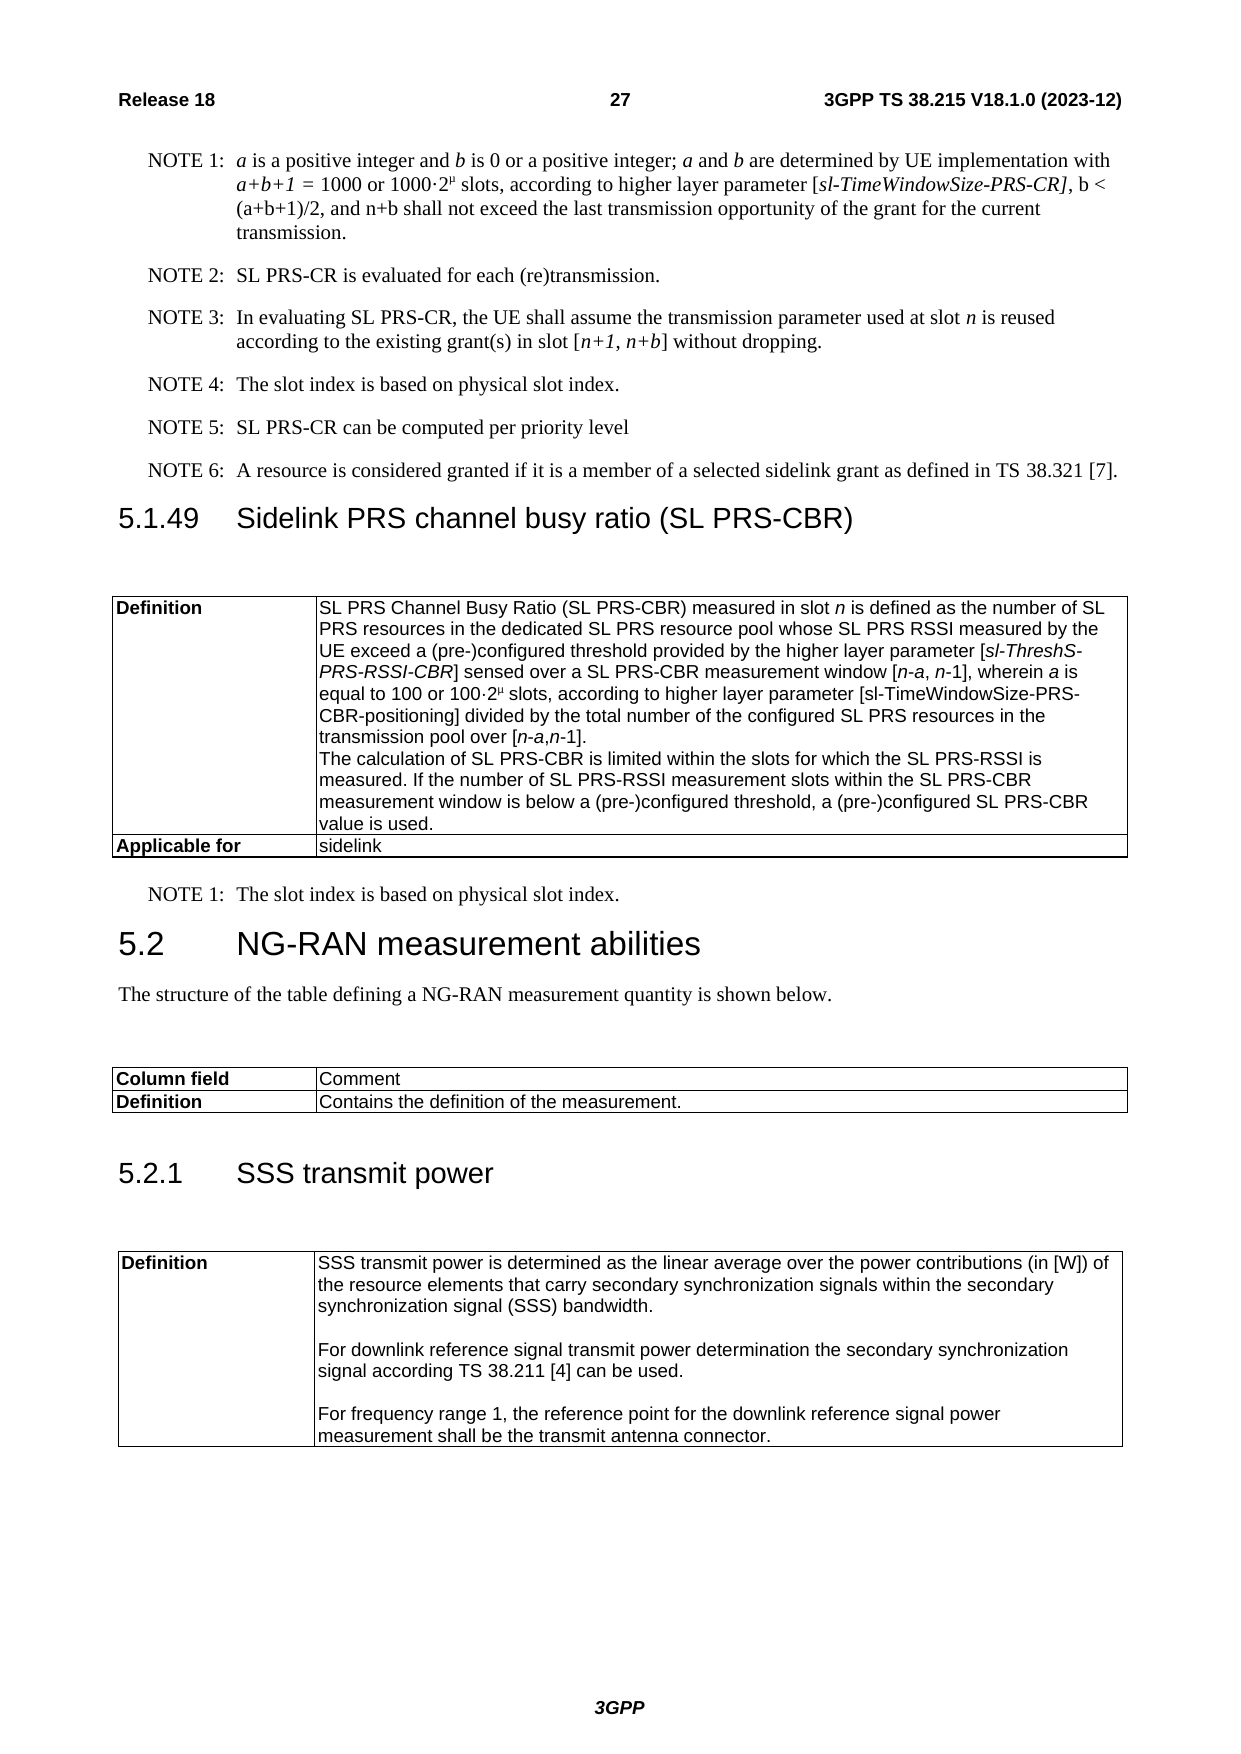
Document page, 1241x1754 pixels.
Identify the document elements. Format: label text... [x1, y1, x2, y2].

table_header Definition [113, 597, 316, 834]
subtitle 5.1.49 Sidelink PRS channel busy ratio (SL PRS-CBR) [118, 501, 1122, 534]
text NOTE 2: SL PRS-CR is evaluated for each (re)transmission. [148, 262, 1122, 287]
text NOTE 1: The slot index is based on physical slot index. [148, 882, 1122, 906]
subtitle 5.2.1 SSS transmit power [118, 1156, 1122, 1190]
subtitle 5.2 NG-RAN measurement abilities [118, 924, 1122, 963]
table_cell Contains the definition of the measurement. [317, 1091, 1127, 1112]
text NOTE 1: a is a positive integer and b is 0 or a positive integer; a and b are determined by UE implementation with a+b+1 = 1000 or 1000·2µ slots, according to higher layer parameter [sl-TimeWindowSize-PRS-CR], b < (a+b+1)/2, and n+b shall not exceed the last transmission opportunity of the grant for the current transmission. [148, 147, 1122, 244]
text NOTE 3: In evaluating SL PRS-CR, the UE shall assume the transmission parameter used at slot n is reused according to the existing grant(s) in slot [n+1, n+b] without dropping. [148, 305, 1122, 353]
table_header Definition [119, 1252, 314, 1446]
table_cell Applicable for [113, 835, 316, 856]
table_header SSS transmit power is determined as the linear average over the power contributions (in [W]) of the resource elements that carry secondary synchronization signals within the secondary synchronization signal (SSS) bandwidth. For downlink reference signal transmit power determination the secondary synchronization signal according TS 38.211 [4] can be used. For frequency range 1, the reference point for the downlink reference signal power measurement shall be the transmit antenna connector. [315, 1252, 1122, 1446]
text NOTE 4: The slot index is based on physical slot index. [148, 372, 1122, 396]
table_cell Definition [113, 1091, 316, 1112]
text The structure of the table defining a NG-RAN measurement quantity is shown below. [118, 982, 1122, 1006]
table_header Column field [113, 1068, 316, 1090]
table_header Comment [317, 1068, 1127, 1090]
text NOTE 6: A resource is considered granted if it is a member of a selected sidelink grant as defined in TS 38.321 [7]. [148, 458, 1122, 482]
table_header SL PRS Channel Busy Ratio (SL PRS-CBR) measured in slot n is defined as the number of SL PRS resources in the dedicated SL PRS resource pool whose SL PRS RSSI measured by the UE exceed a (pre-)configured threshold provided by the higher layer parameter [sl-ThreshS-PRS-RSSI-CBR] sensed over a SL PRS-CBR measurement window [n-a, n-1], wherein a is equal to 100 or 100·2µ slots, according to higher layer parameter [sl-TimeWindowSize-PRS-CBR-positioning] divided by the total number of the configured SL PRS resources in the transmission pool over [n-a,n-1]. The calculation of SL PRS-CBR is limited within the slots for which the SL PRS-RSSI is measured. If the number of SL PRS-RSSI measurement slots within the SL PRS-CBR measurement window is below a (pre-)configured threshold, a (pre-)configured SL PRS-CBR value is used. [317, 597, 1127, 834]
text NOTE 5: SL PRS-CR can be computed per priority level [148, 415, 1122, 439]
table_cell sidelink [317, 835, 1127, 856]
